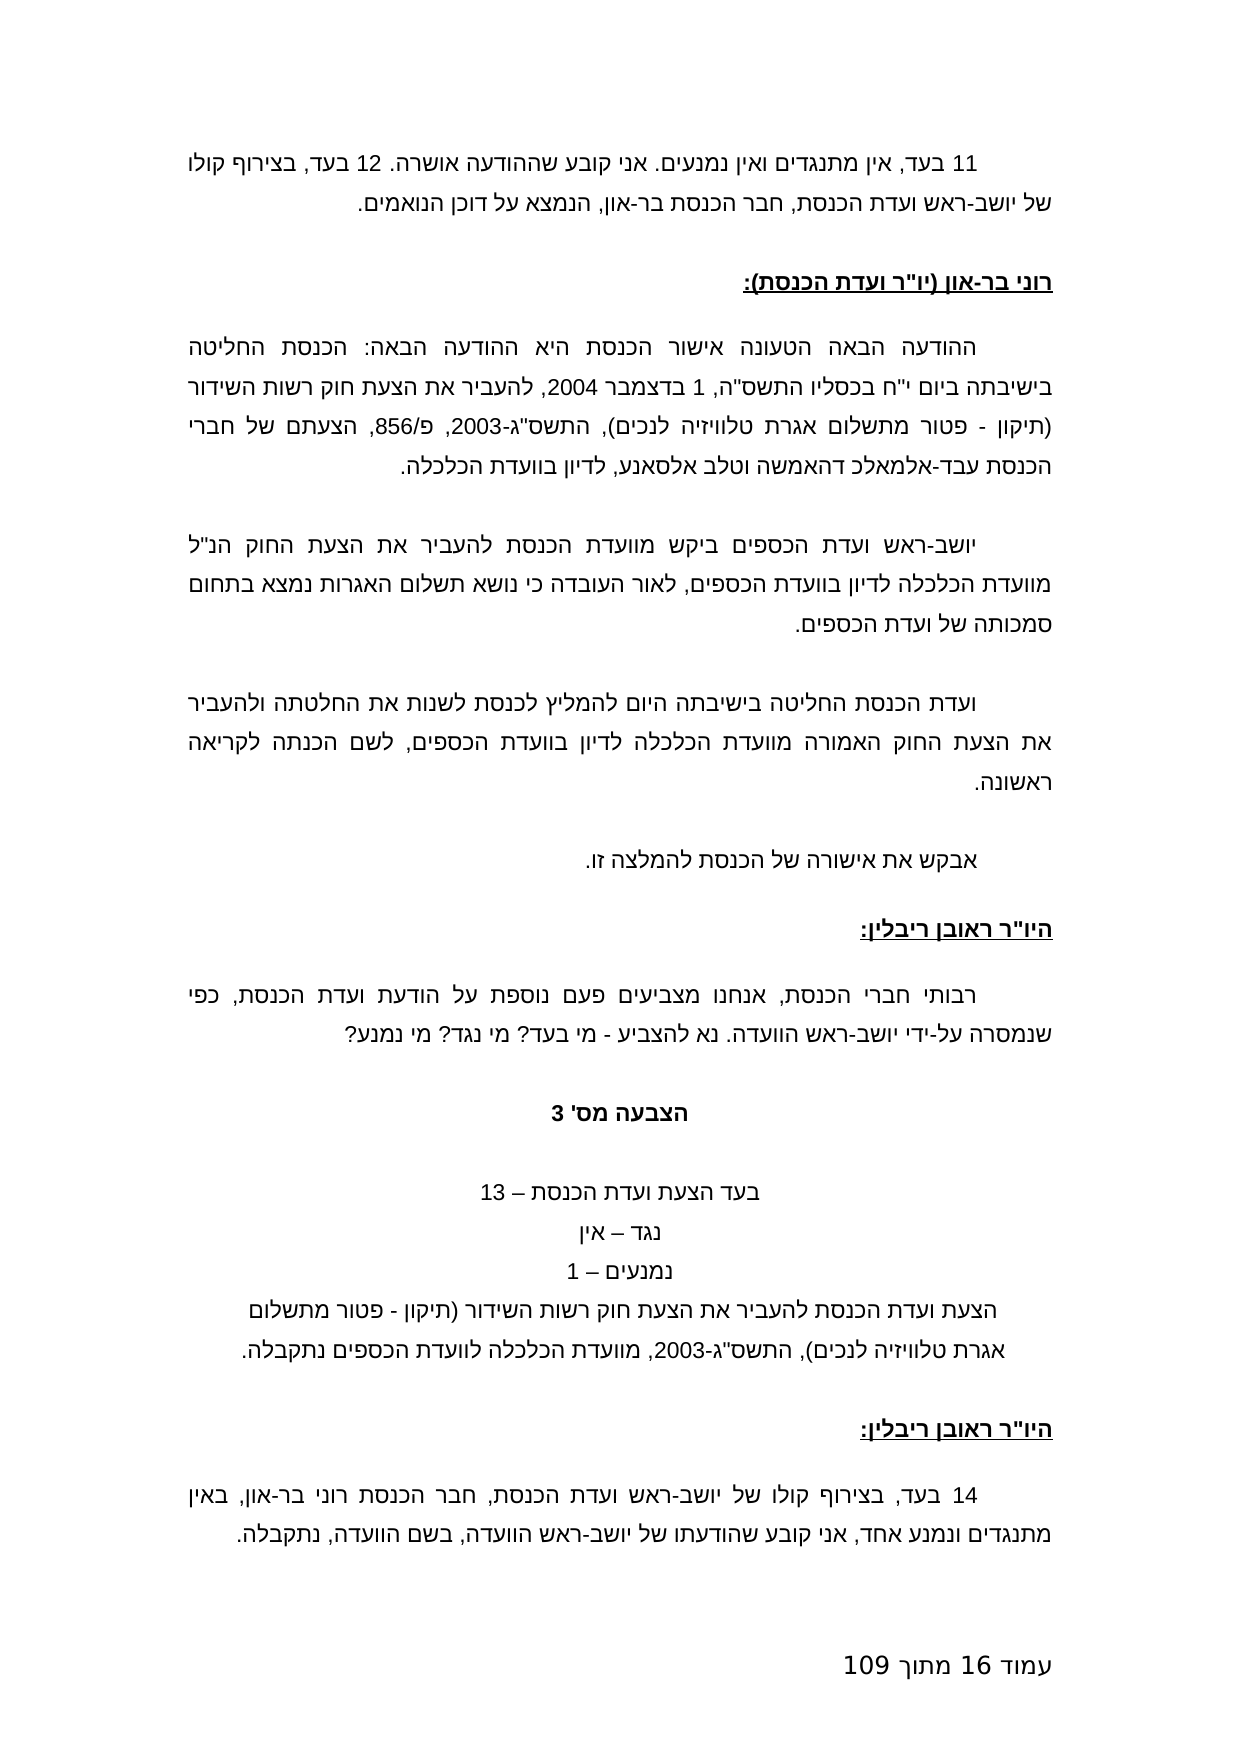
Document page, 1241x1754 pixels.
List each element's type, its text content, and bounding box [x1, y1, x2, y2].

text הצעת ועדת הכנסת להעביר את הצעת חוק רשות השידור (תיקון - פטור מתשלום [187, 1297, 1053, 1324]
text רבותי חברי הכנסת, אנחנו מצביעים פעם נוספת על הודעת ועדת הכנסת, כפי שנמסרה על-ידי יושב-ראש הוועדה. נא להצביע - מי בעד? מי נגד? מי נמנע? [187, 982, 1053, 1047]
text היו"ר ראובן ריבלין: [187, 916, 1053, 942]
text אבקש את אישורה של הכנסת להמלצה זו. [187, 847, 1053, 874]
text רוני בר-און (יו"ר ועדת הכנסת): [187, 268, 1053, 295]
text אגרת טלוויזיה לנכים), התשס"ג-2003, מוועדת הכלכלה לוועדת הכספים נתקבלה. [187, 1337, 1053, 1363]
text יושב-ראש ועדת הכספים ביקש מוועדת הכנסת להעביר את הצעת החוק הנ"ל מוועדת הכלכלה לדיון בוועדת הכספים, לאור העובדה כי נושא תשלום האגרות נמצא בתחום סמכותה של ועדת הכספים. [187, 532, 1053, 637]
text הצבעה מס' 3 [187, 1100, 1053, 1126]
text נמנעים – 1 [187, 1258, 1053, 1284]
text 14 בעד, בצירוף קולו של יושב-ראש ועדת הכנסת, חבר הכנסת רוני בר-און, באין מתנגדים ונמנע אחד, אני קובע שהודעתו של יושב-ראש הוועדה, בשם הוועדה, נתקבלה. [187, 1482, 1053, 1547]
text בעד הצעת ועדת הכנסת – 13 [187, 1179, 1053, 1205]
text נגד – אין [187, 1218, 1053, 1245]
text ההודעה הבאה הטעונה אישור הכנסת היא ההודעה הבאה: הכנסת החליטה בישיבתה ביום י"ח בכסליו התשס"ה, 1 בדצמבר 2004, להעביר את הצעת חוק רשות השידור (תיקון - פטור מתשלום אגרת טלוויזיה לנכים), התשס"ג-2003, פ/856, הצעתם של חברי הכנסת עבד-אלמאלכ דהאמשה וטלב אלסאנע, לדיון בוועדת הכלכלה. [187, 334, 1053, 479]
text היו"ר ראובן ריבלין: [187, 1416, 1053, 1442]
text ועדת הכנסת החליטה בישיבתה היום להמליץ לכנסת לשנות את החלטתה ולהעביר את הצעת החוק האמורה מוועדת הכלכלה לדיון בוועדת הכספים, לשם הכנתה לקריאה ראשונה. [187, 689, 1053, 795]
text 11 בעד, אין מתנגדים ואין נמנעים. אני קובע שההודעה אושרה. 12 בעד, בצירוף קולו של יושב-ראש ועדת הכנסת, חבר הכנסת בר-און, הנמצא על דוכן הנואמים. [187, 150, 1053, 216]
